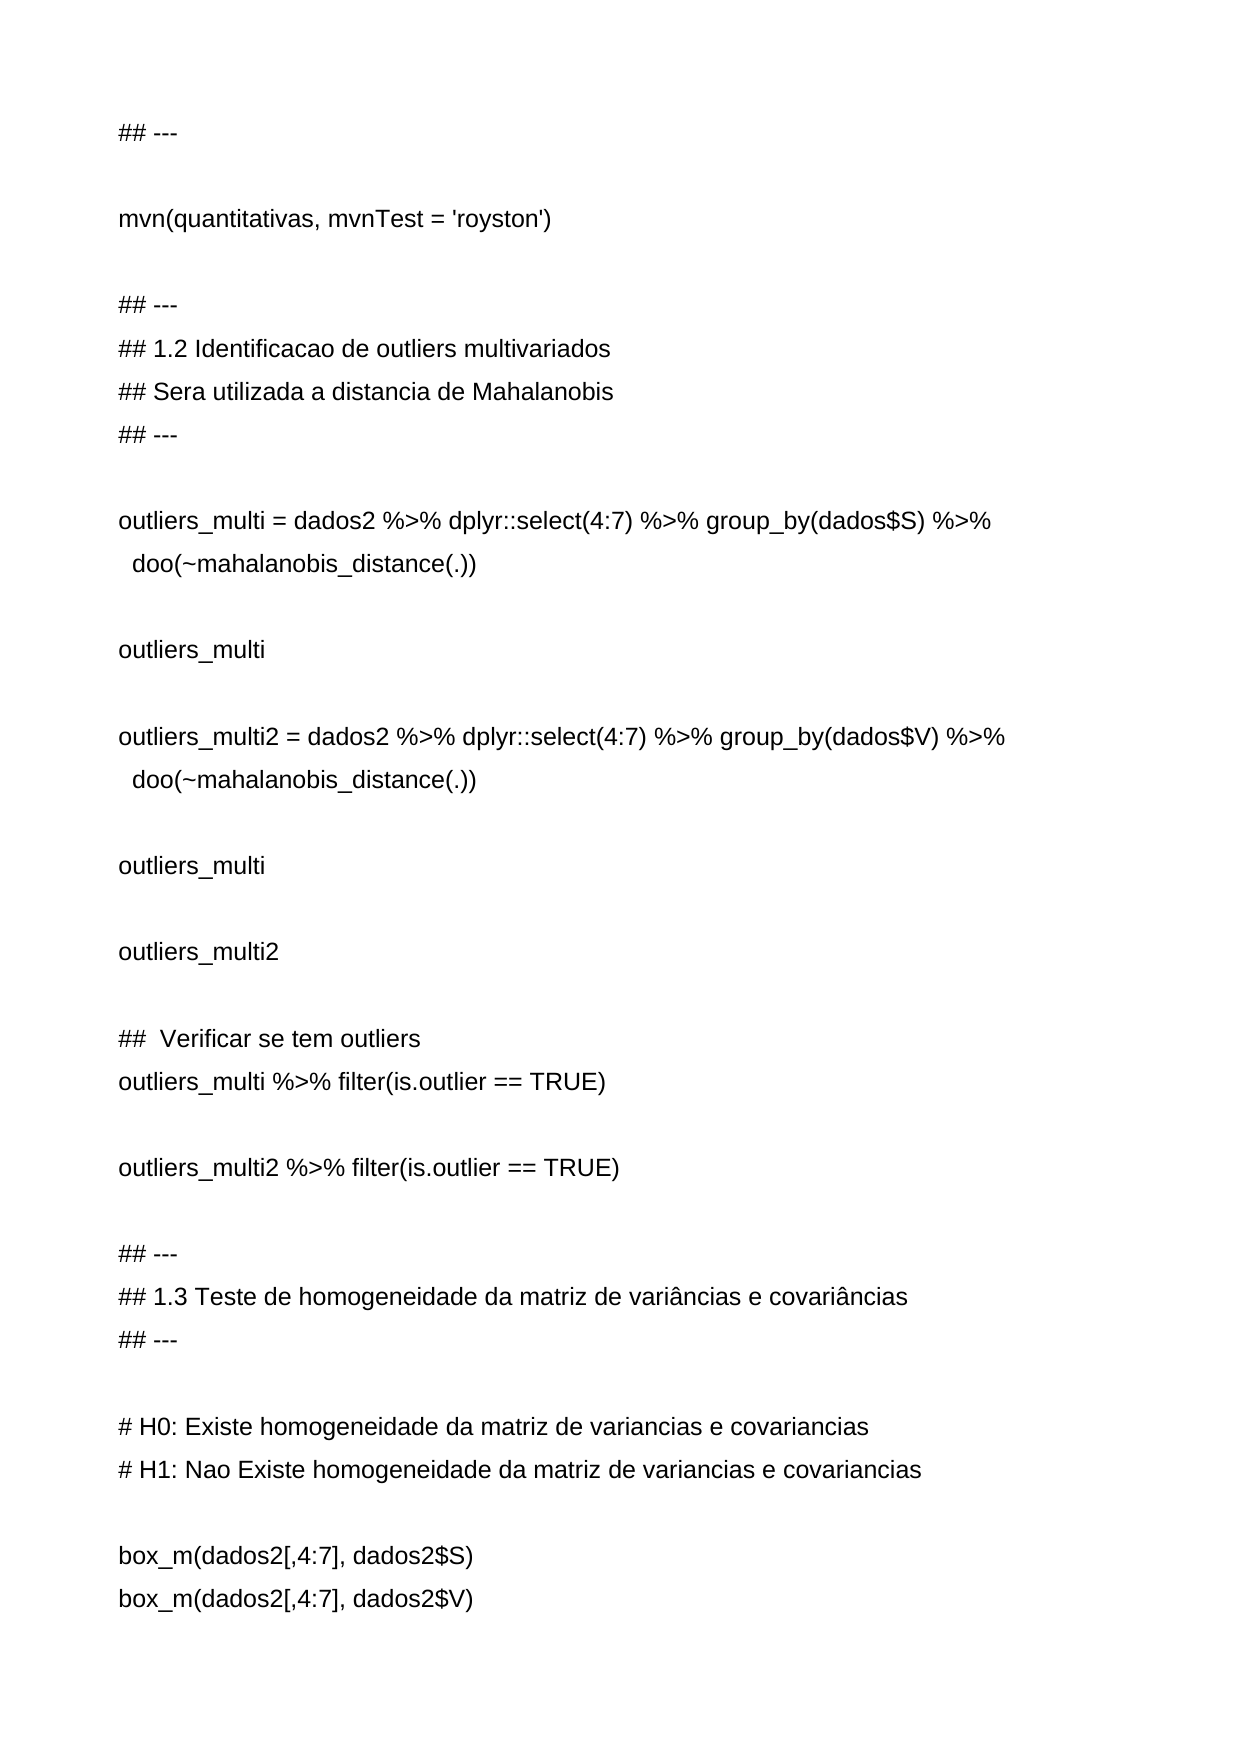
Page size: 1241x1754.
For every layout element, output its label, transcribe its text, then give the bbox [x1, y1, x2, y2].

text outliers_multi [118, 636, 1122, 664]
text box_m(dados2[,4:7], dados2$S) [118, 1541, 1122, 1570]
text # H0: Existe homogeneidade da matriz de variancias e covariancias [118, 1412, 1122, 1441]
text ## --- [118, 1239, 1122, 1268]
text ## --- [118, 118, 1122, 147]
text ## 1.3 Teste de homogeneidade da matriz de variâncias e covariâncias [118, 1282, 1122, 1311]
text outliers_multi2 %>% filter(is.outlier == TRUE) [118, 1153, 1122, 1182]
text ## 1.2 Identificacao de outliers multivariados [118, 334, 1122, 362]
text ## Verificar se tem outliers [118, 1024, 1122, 1052]
text ## --- [118, 291, 1122, 319]
text doo(~mahalanobis_distance(.)) [118, 549, 1122, 578]
text mvn(quantitativas, mvnTest = 'royston') [118, 204, 1122, 233]
text outliers_multi = dados2 %>% dplyr::select(4:7) %>% group_by(dados$S) %>% [118, 506, 1122, 535]
text doo(~mahalanobis_distance(.)) [118, 765, 1122, 794]
text outliers_multi2 = dados2 %>% dplyr::select(4:7) %>% group_by(dados$V) %>% [118, 722, 1122, 751]
text # H1: Nao Existe homogeneidade da matriz de variancias e covariancias [118, 1455, 1122, 1484]
text ## --- [118, 1326, 1122, 1354]
text ## --- [118, 420, 1122, 449]
text box_m(dados2[,4:7], dados2$V) [118, 1584, 1122, 1613]
text outliers_multi [118, 851, 1122, 880]
text outliers_multi %>% filter(is.outlier == TRUE) [118, 1067, 1122, 1096]
text outliers_multi2 [118, 937, 1122, 966]
text ## Sera utilizada a distancia de Mahalanobis [118, 377, 1122, 406]
